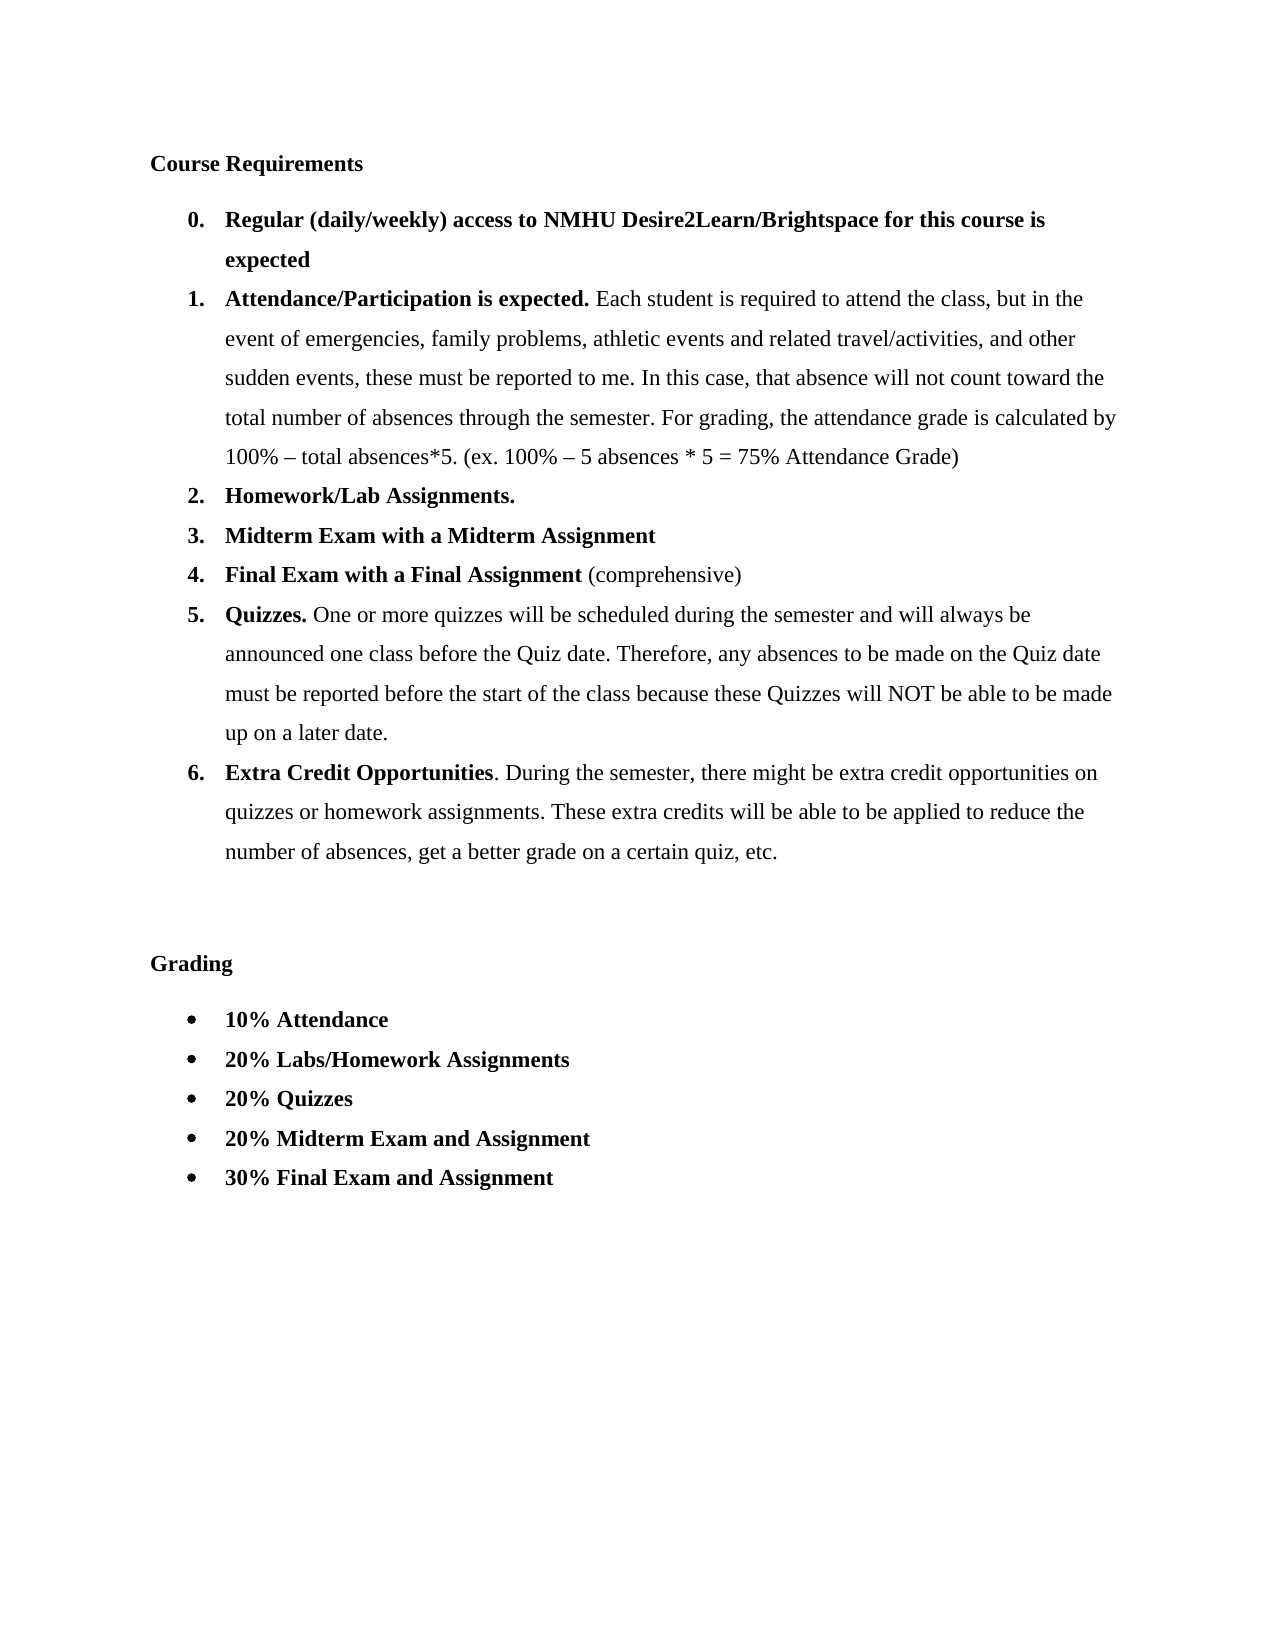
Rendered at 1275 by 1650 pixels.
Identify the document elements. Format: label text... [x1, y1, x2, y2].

text Course Requirements [150, 150, 1125, 176]
list 20% Labs/Homework Assignments [187, 1046, 1125, 1072]
list Quizzes. One or more quizzes will be scheduled during the semester and will always be announced one class before the Quiz date. Therefore, any absences to be made on the Quiz date must be reported before the start of the class because these Quizzes will NOT be able to be made up on a later date. [187, 601, 1125, 746]
list 10% Attendance [187, 1006, 1125, 1033]
list 20% Midterm Exam and Assignment [187, 1125, 1125, 1151]
text Grading [150, 950, 1125, 976]
list Midterm Exam with a Midterm Assignment [187, 522, 1125, 548]
list Regular (daily/weekly) access to NMHU Desire2Learn/Brightspace for this course is expected [187, 206, 1125, 272]
list Homework/Lab Assignments. [187, 482, 1125, 509]
list Attendance/Participation is expected. Each student is required to attend the class, but in the event of emergencies, family problems, athletic events and related travel/activities, and other sudden events, these must be reported to me. In this case, that absence will not count toward the total number of absences through the semester. For grading, the attendance grade is calculated by 100% – total absences*5. (ex. 100% – 5 absences * 5 = 75% Attendance Grade) [187, 285, 1125, 469]
list 20% Quizzes [187, 1085, 1125, 1112]
list 30% Final Exam and Assignment [187, 1164, 1125, 1191]
list Final Exam with a Final Assignment (comprehensive) [187, 561, 1125, 588]
list Extra Credit Opportunities. During the semester, there might be extra credit opportunities on quizzes or homework assignments. These extra credits will be able to be applied to reduce the number of absences, get a better grade on a certain quiz, etc. [187, 759, 1125, 864]
